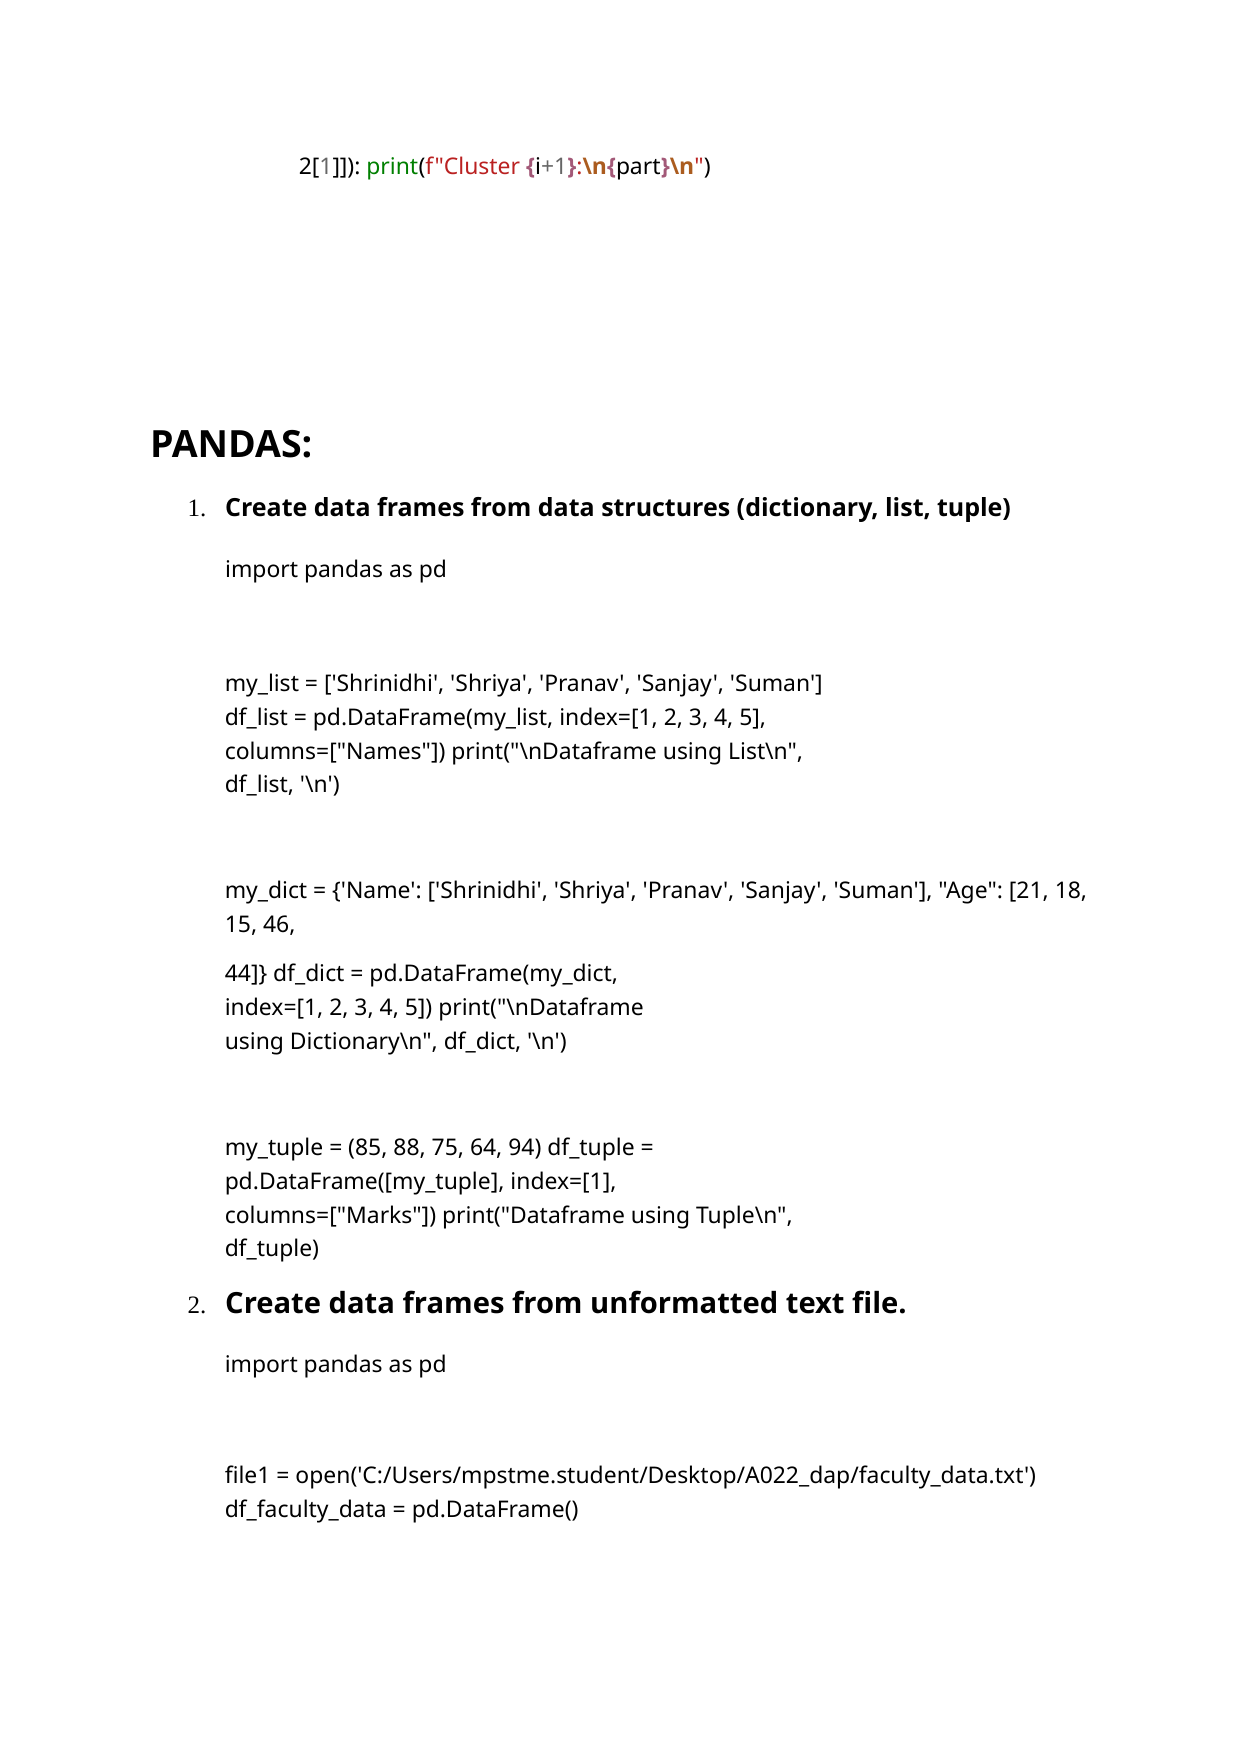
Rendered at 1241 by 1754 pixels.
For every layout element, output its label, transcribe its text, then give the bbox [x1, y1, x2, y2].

text import pandas as pd [225, 553, 1053, 584]
list Create data frames from unformatted text file. [187, 1283, 1053, 1322]
text my_tuple = (85, 88, 75, 64, 94) df_tuple = pd.DataFrame([my_tuple], index=[1], columns=["Marks"]) print("Dataframe using Tuple\n", df_tuple) [224, 1131, 814, 1263]
text file1 = open('C:/Users/mpstme.student/Desktop/A022_dap/faculty_data.txt') df_faculty_data = pd.DataFrame() [224, 1459, 1037, 1524]
text 44]} df_dict = pd.DataFrame(my_dict, index=[1, 2, 3, 4, 5]) print("\nDataframe using Dictionary\n", df_dict, '\n') [224, 957, 660, 1056]
text PANDAS: [150, 417, 1090, 468]
text my_dict = {'Name': ['Shrinidhi', 'Shriya', 'Pranav', 'Sanjay', 'Suman'], "Age": [21, 18, 15, 46, [224, 874, 1090, 939]
text import pandas as pd [224, 1347, 501, 1379]
text 2[1]]): print(f"Cluster {i+1}:\n{part}\n") [150, 150, 859, 181]
text my_list = ['Shrinidhi', 'Shriya', 'Pranav', 'Sanjay', 'Suman'] df_list = pd.DataFrame(my_list, index=[1, 2, 3, 4, 5], columns=["Names"]) print("\nDataframe using List\n", df_list, '\n') [224, 667, 864, 799]
list Create data frames from data structures (dictionary, list, tuple) [187, 489, 1053, 523]
